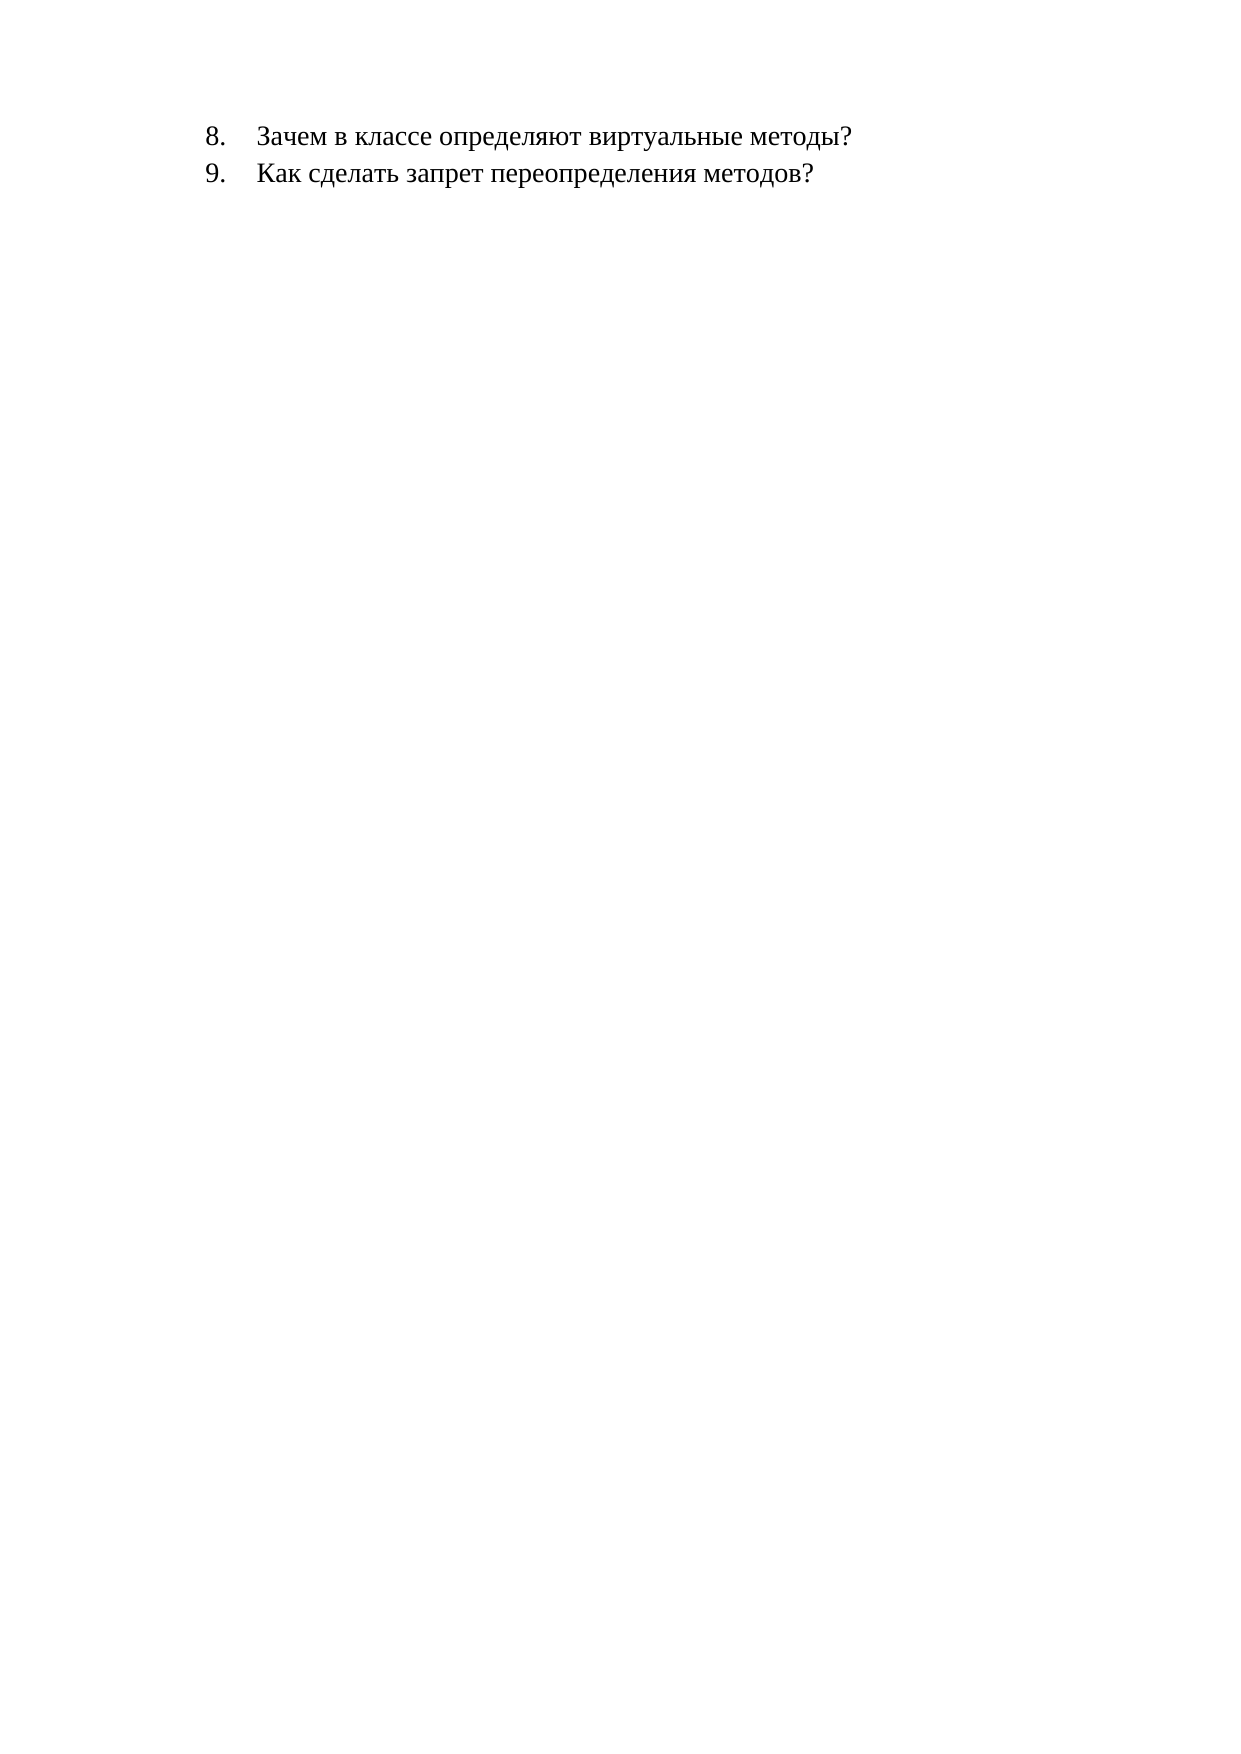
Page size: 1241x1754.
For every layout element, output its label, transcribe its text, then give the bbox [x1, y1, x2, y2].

list Зачем в классе определяют виртуальные методы? [205, 119, 1153, 151]
list Как сделать запрет переопределения методов? [205, 156, 1153, 188]
